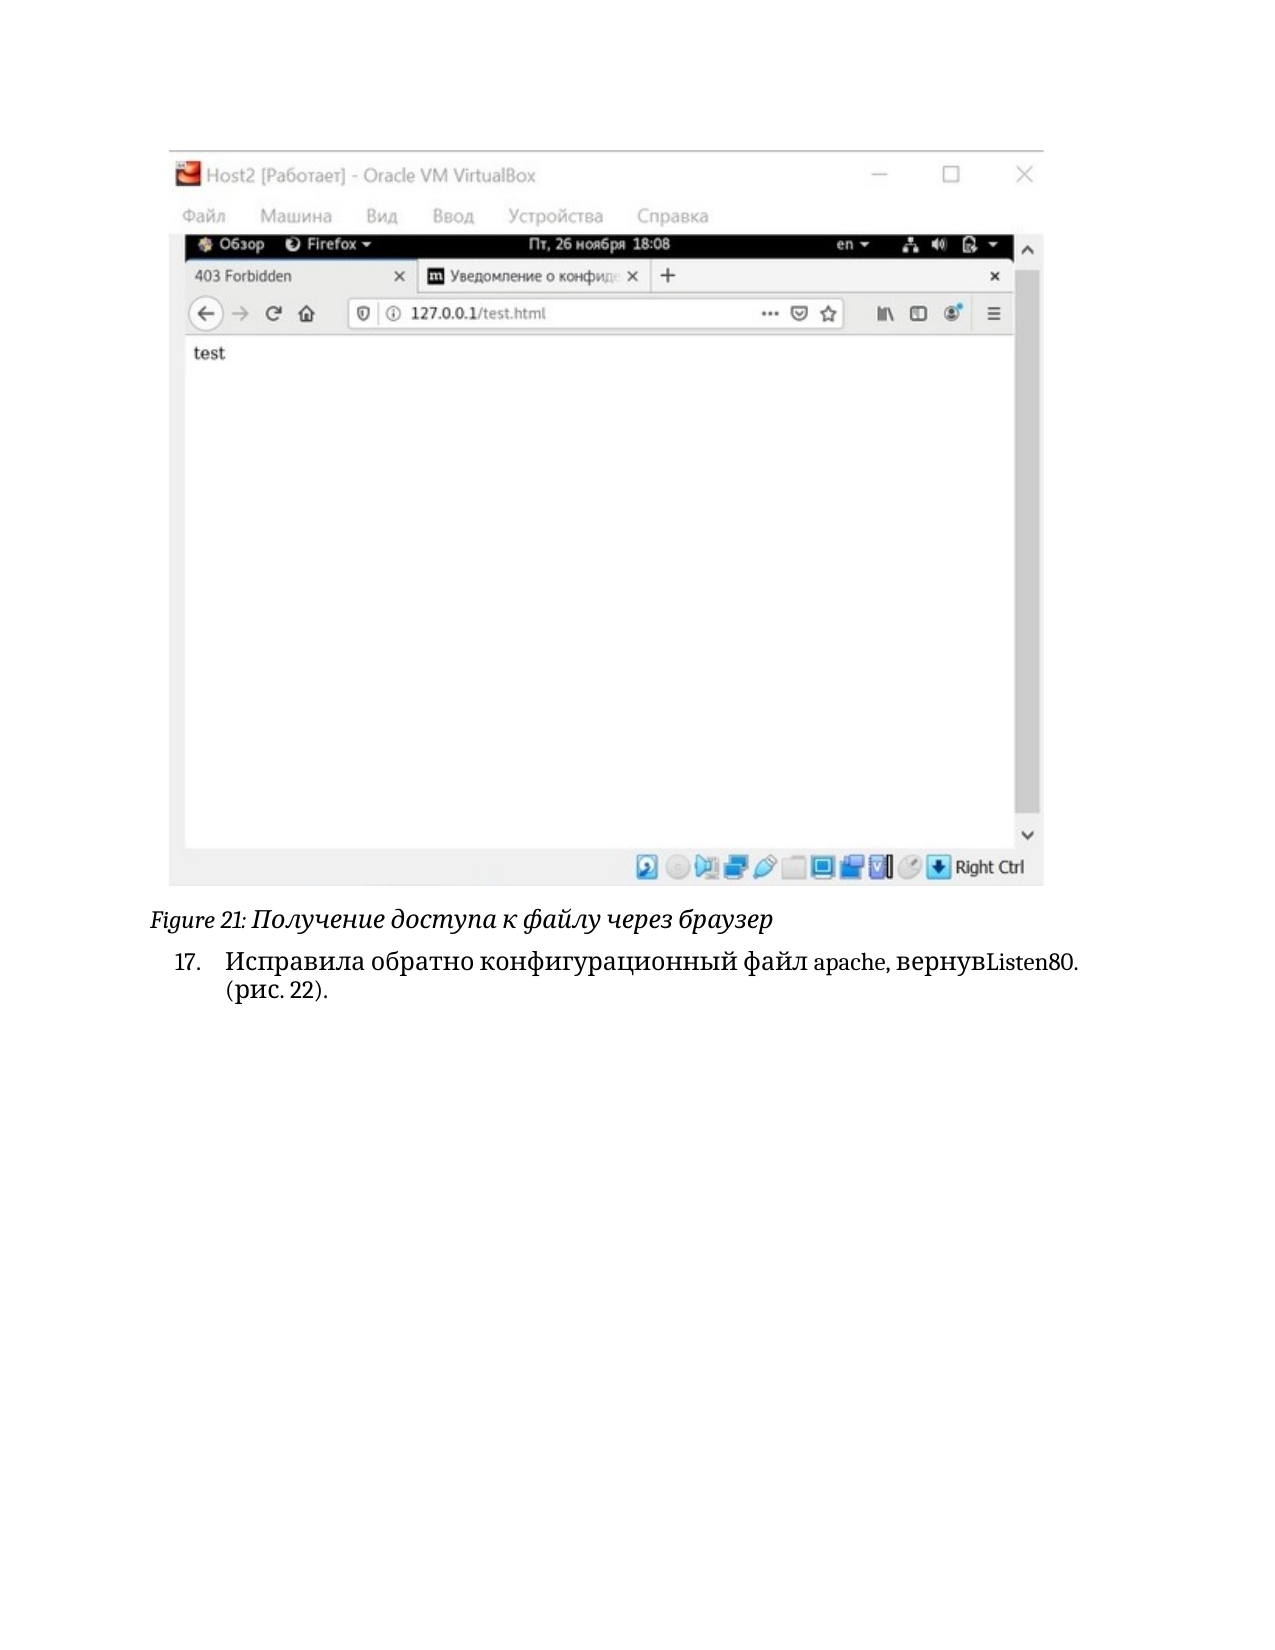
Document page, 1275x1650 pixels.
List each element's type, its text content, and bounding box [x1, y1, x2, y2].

text Figure 21: Получение доступа к файлу через браузер [150, 906, 1125, 935]
list Исправила обратно конфигурационный файл apache, вернувListen80. (рис. 22). [175, 947, 1125, 1005]
picture [168, 150, 1044, 886]
